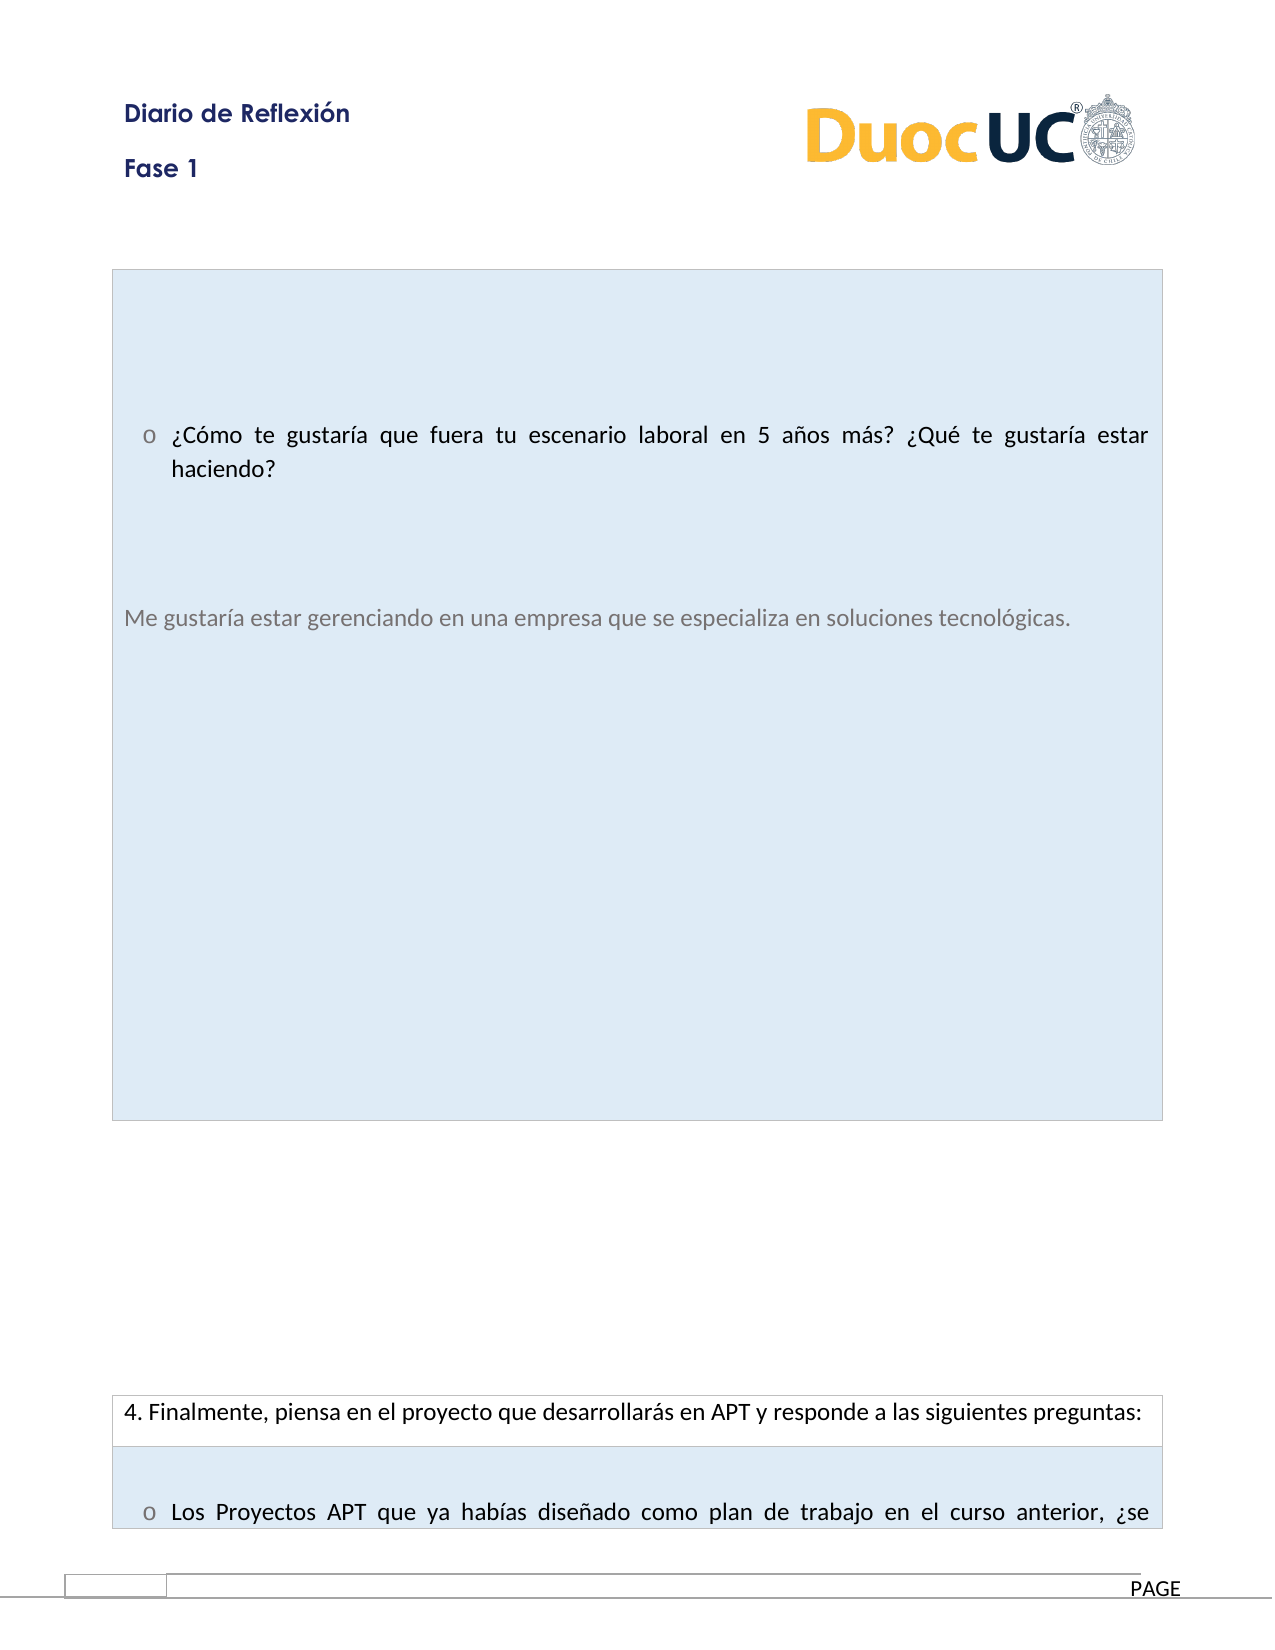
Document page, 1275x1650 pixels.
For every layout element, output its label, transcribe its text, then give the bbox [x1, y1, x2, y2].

picture [807, 94, 1135, 165]
table_header 4. Finalmente, piensa en el proyecto que desarrollarás en APT y responde a las siguientes preguntas: [113, 1396, 1162, 1446]
